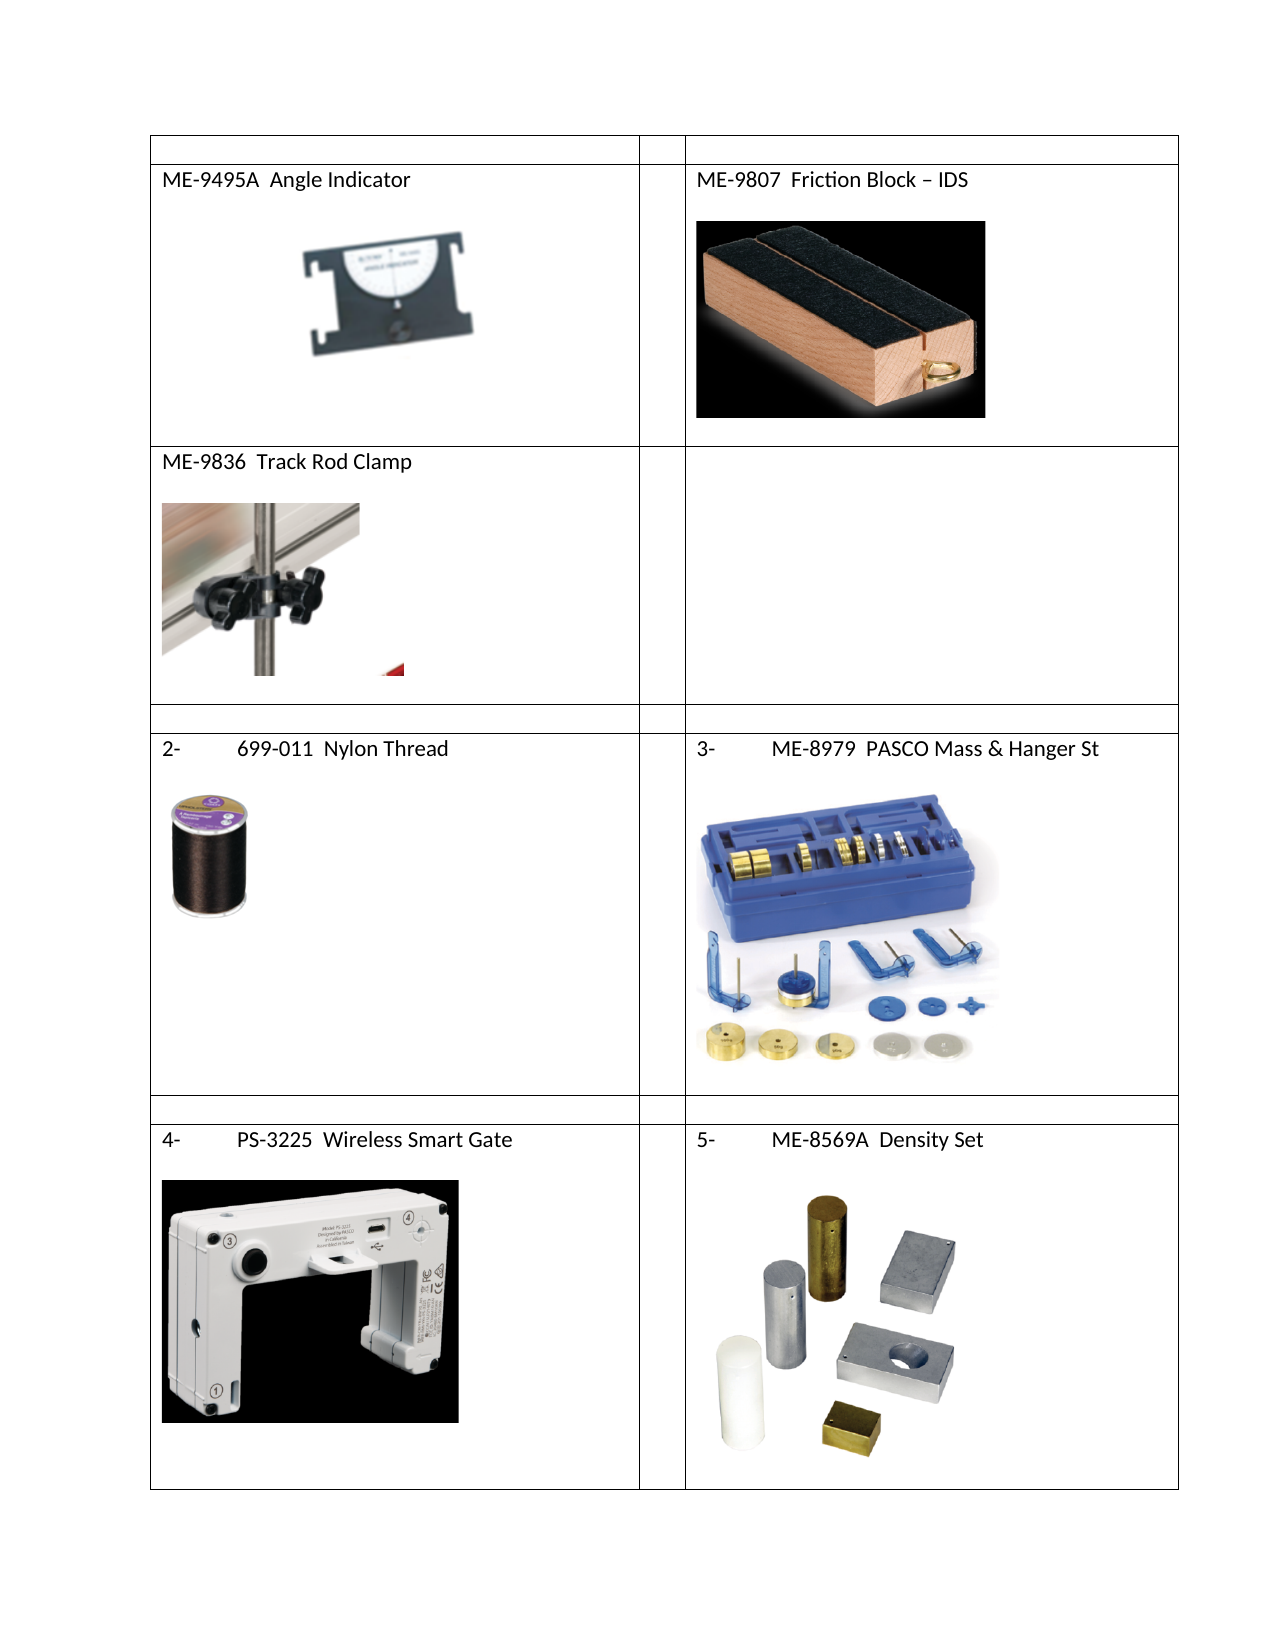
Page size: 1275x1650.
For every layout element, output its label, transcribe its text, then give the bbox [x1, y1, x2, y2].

picture [161, 790, 257, 924]
table_cell [640, 165, 685, 446]
picture [292, 221, 497, 372]
table_cell 5- ME-8569A Density Set [686, 1125, 1178, 1488]
table_cell [640, 705, 685, 733]
table_cell [686, 1096, 1178, 1124]
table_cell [151, 136, 639, 164]
table_cell ME-9836 Track Rod Clamp [151, 447, 639, 704]
picture [161, 1180, 459, 1423]
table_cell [686, 136, 1178, 164]
table_cell [686, 705, 1178, 733]
table_cell [640, 136, 685, 164]
table_cell 3- ME-8979 PASCO Mass & Hanger St [686, 734, 1178, 1094]
picture [161, 503, 404, 676]
table_cell 4- PS-3225 Wireless Smart Gate [151, 1125, 639, 1488]
picture [696, 1180, 959, 1461]
table_cell [686, 447, 1178, 704]
table_cell [640, 1125, 685, 1488]
table_cell [151, 705, 639, 733]
picture [696, 790, 1000, 1067]
table_cell [640, 734, 685, 1094]
table_cell [151, 1096, 639, 1124]
table_cell ME-9495A Angle Indicator [151, 165, 639, 446]
table_cell ME-9807 Friction Block – IDS [686, 165, 1178, 446]
table_cell 2- 699-011 Nylon Thread [151, 734, 639, 1094]
table_cell [640, 1096, 685, 1124]
table_cell [640, 447, 685, 704]
picture [696, 221, 986, 418]
